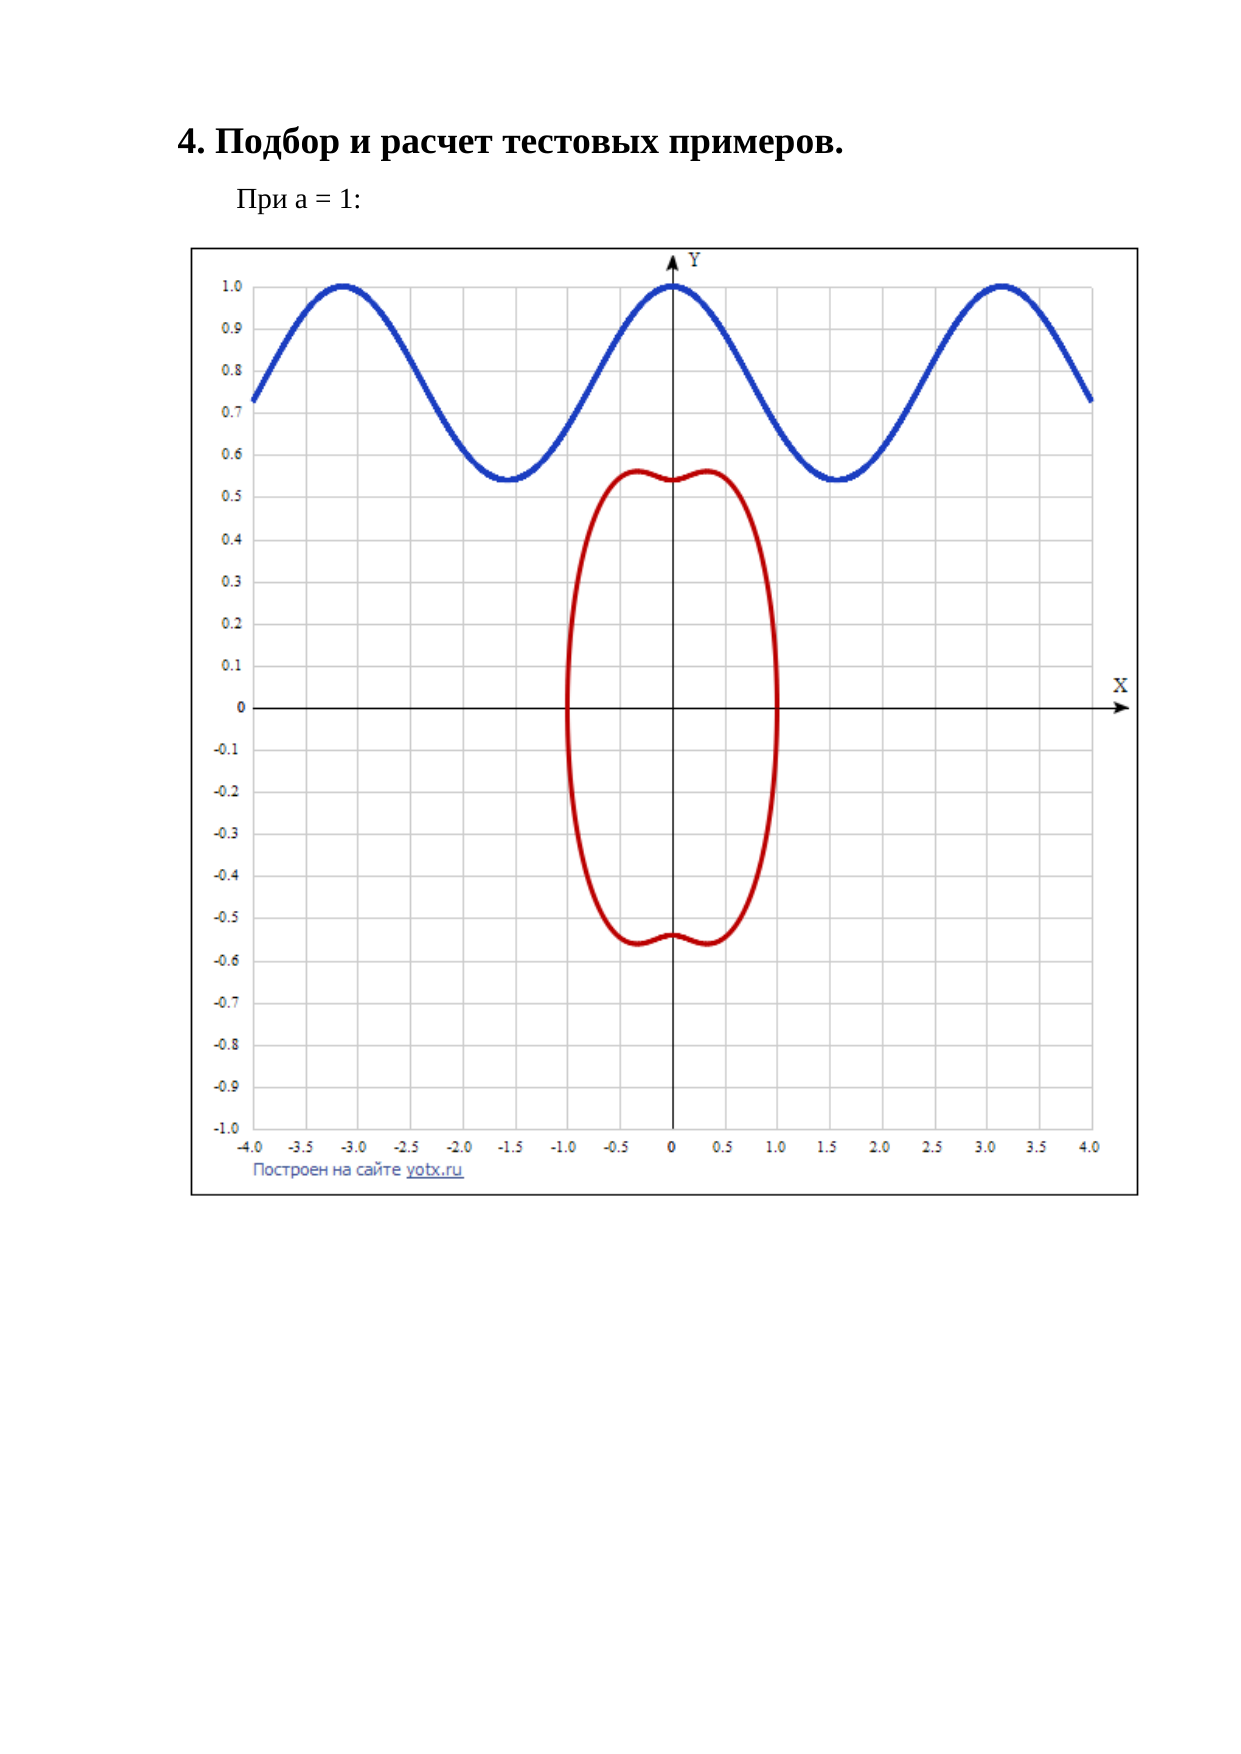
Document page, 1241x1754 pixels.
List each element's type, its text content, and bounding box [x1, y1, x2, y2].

text При а = 1: [177, 181, 1152, 215]
picture [177, 234, 1151, 1213]
text 4. Подбор и расчет тестовых примеров. [177, 118, 1152, 161]
